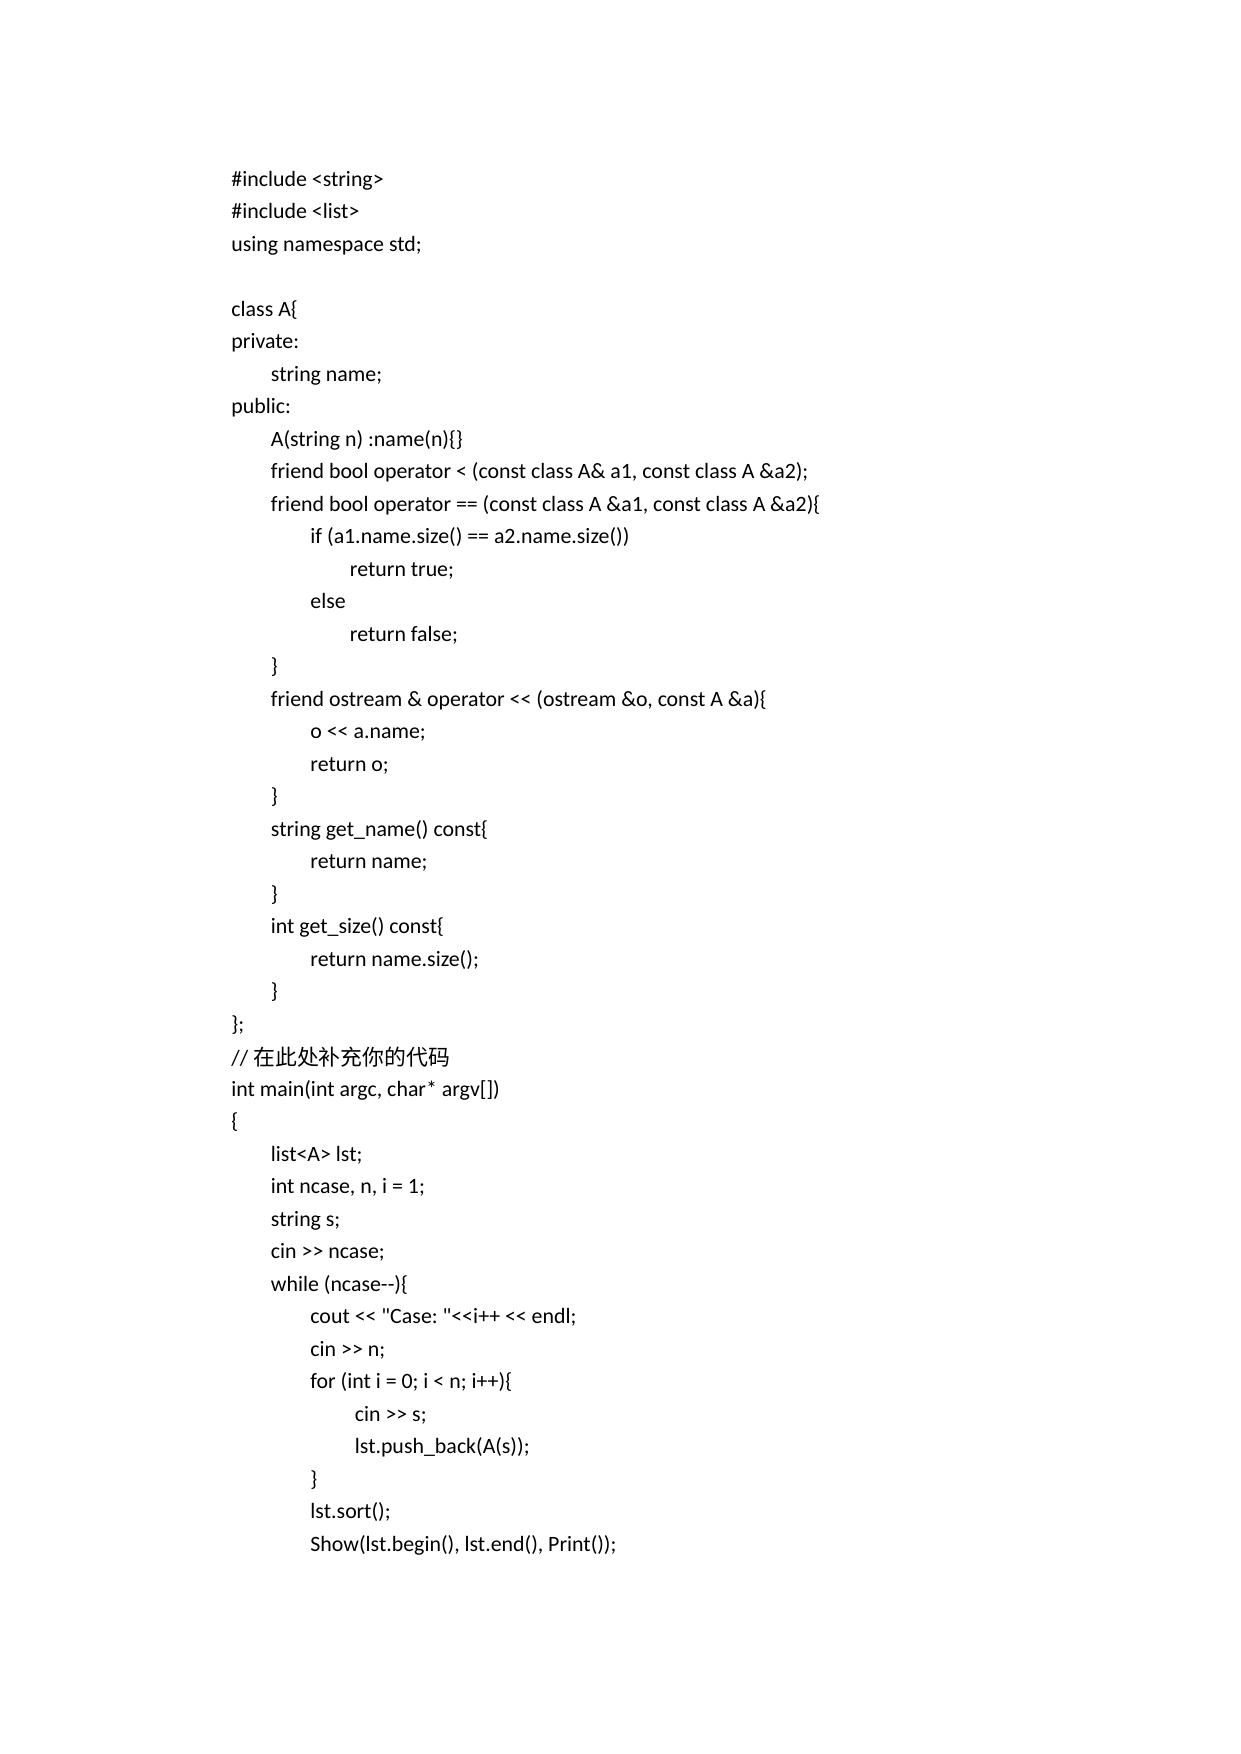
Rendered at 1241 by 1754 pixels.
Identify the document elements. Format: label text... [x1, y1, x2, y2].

text string s; [187, 1202, 1053, 1234]
text friend ostream & operator << (ostream &o, const A &a){ [187, 682, 1053, 714]
text list<A> lst; [187, 1137, 1053, 1169]
text using namespace std; [187, 227, 1053, 259]
text string get_name() const{ [187, 812, 1053, 844]
text for (int i = 0; i < n; i++){ [187, 1364, 1053, 1397]
text }; [187, 1007, 1053, 1039]
text else [187, 584, 1053, 617]
text cin >> s; [187, 1397, 1053, 1429]
text // 在此处补充你的代码 [187, 1039, 1053, 1072]
text } [187, 1462, 1053, 1494]
text #include <list> [187, 194, 1053, 227]
text public: [187, 389, 1053, 422]
text private: [187, 324, 1053, 357]
text #include <string> [187, 162, 1053, 194]
text } [187, 974, 1053, 1007]
text Show(lst.begin(), lst.end(), Print()); [187, 1527, 1053, 1559]
text while (ncase--){ [187, 1267, 1053, 1299]
text friend bool operator < (const class A& a1, const class A &a2); [187, 454, 1053, 487]
text if (a1.name.size() == a2.name.size()) [187, 519, 1053, 552]
text friend bool operator == (const class A &a1, const class A &a2){ [187, 487, 1053, 519]
text return o; [187, 747, 1053, 779]
text cin >> ncase; [187, 1234, 1053, 1267]
text cin >> n; [187, 1332, 1053, 1364]
text int main(int argc, char* argv[]) [187, 1072, 1053, 1104]
text return name; [187, 844, 1053, 877]
text A(string n) :name(n){} [187, 422, 1053, 454]
text return true; [187, 552, 1053, 584]
text return name.size(); [187, 942, 1053, 974]
text string name; [187, 357, 1053, 389]
text } [187, 877, 1053, 909]
text int get_size() const{ [187, 909, 1053, 942]
text lst.push_back(A(s)); [187, 1429, 1053, 1462]
text cout << "Case: "<<i++ << endl; [187, 1299, 1053, 1332]
text o << a.name; [187, 714, 1053, 747]
text } [187, 779, 1053, 812]
text } [187, 649, 1053, 682]
text lst.sort(); [187, 1494, 1053, 1527]
text class A{ [187, 292, 1053, 324]
text int ncase, n, i = 1; [187, 1169, 1053, 1202]
text return false; [187, 617, 1053, 649]
text { [187, 1104, 1053, 1137]
